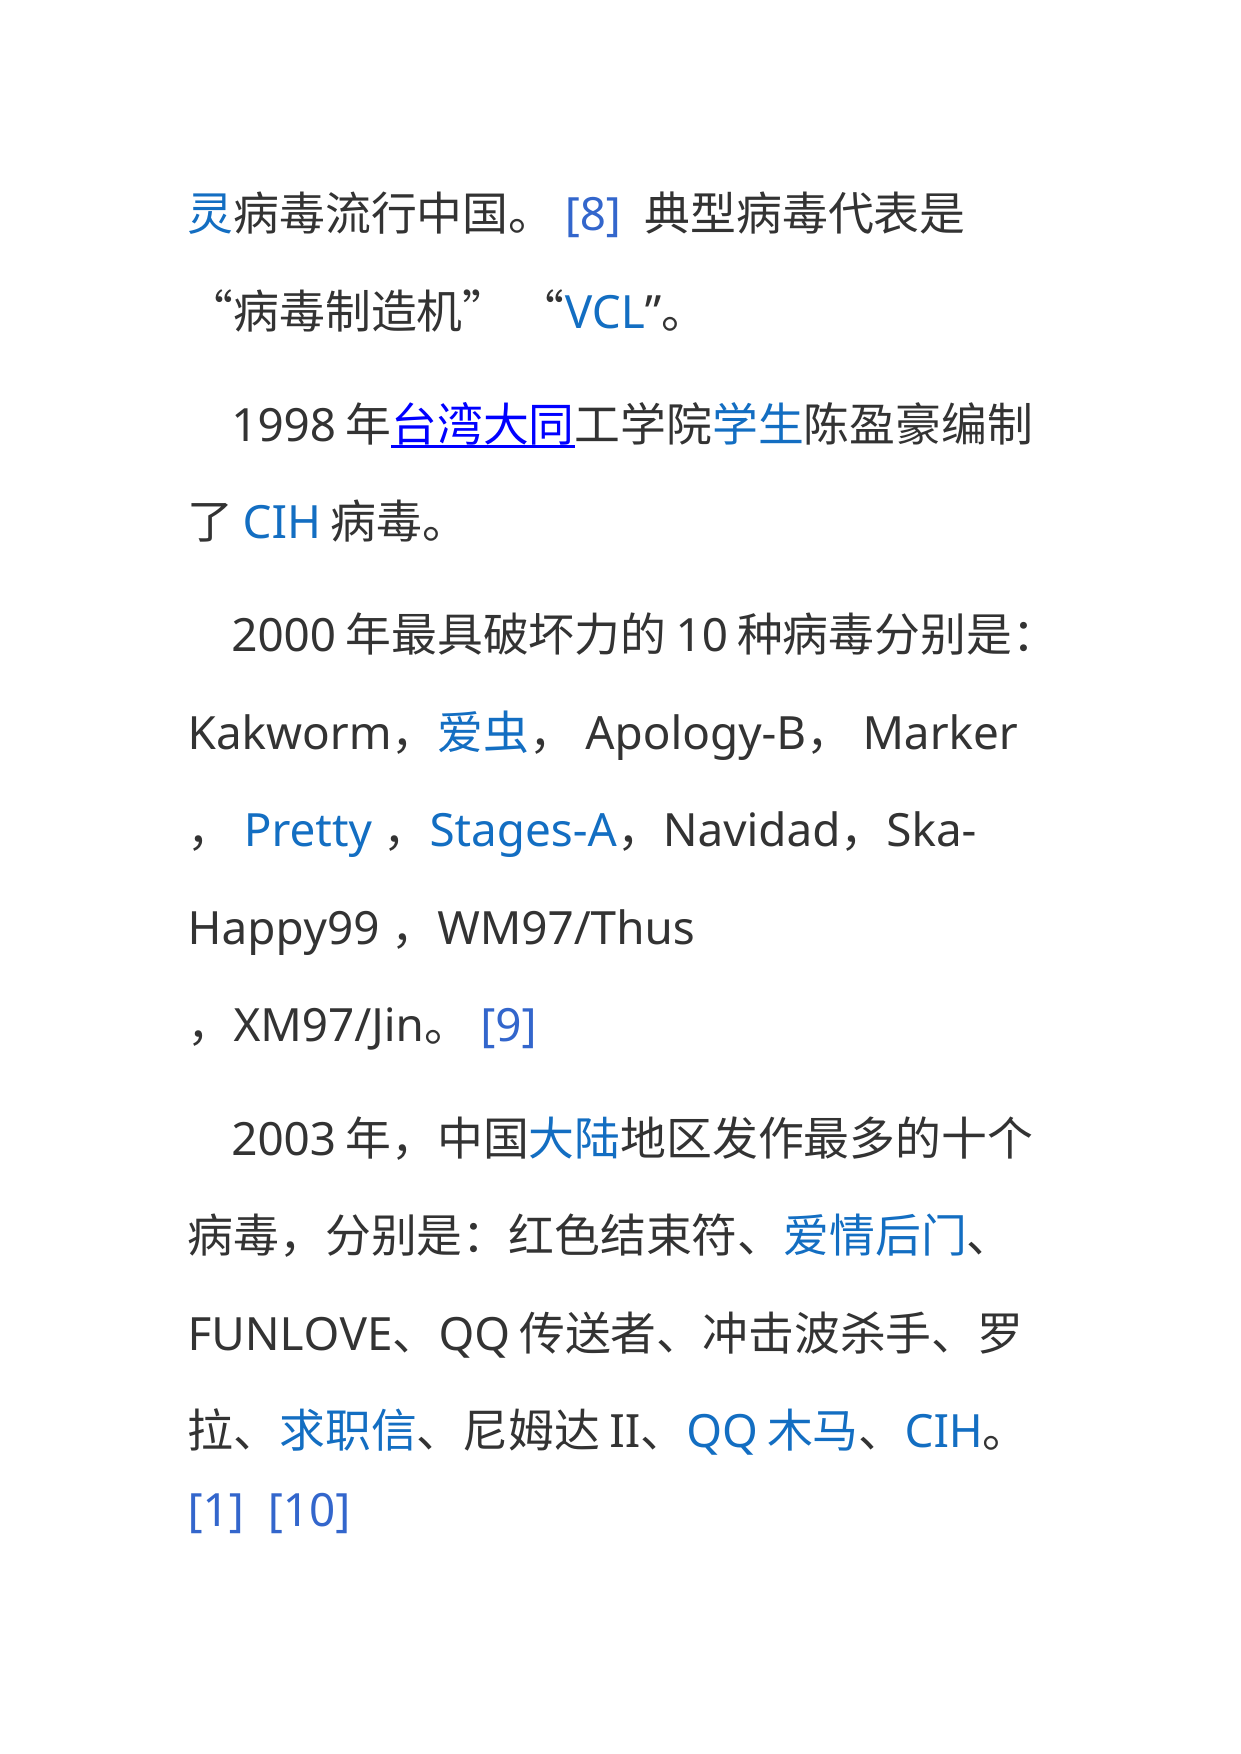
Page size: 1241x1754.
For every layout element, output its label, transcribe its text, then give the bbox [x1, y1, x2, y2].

text 1998年台湾大同工学院学生陈盈豪编制了CIH病毒。 [187, 373, 1053, 568]
text 2000年最具破坏力的10种病毒分别是：Kakworm，爱虫， Apology-B， Marker ， Pretty ，Stages-A，Navidad，Ska-Happy99 ，WM97/Thus ，XM97/Jin。 [9] [187, 583, 1053, 1071]
text 2003年，中国大陆地区发作最多的十个病毒，分别是：红色结束符、爱情后门、FUNLOVE、QQ传送者、冲击波杀手、罗拉、求职信、尼姆达II、QQ木马、CIH。 [1] [10] [187, 1086, 1053, 1541]
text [187, 162, 1053, 357]
